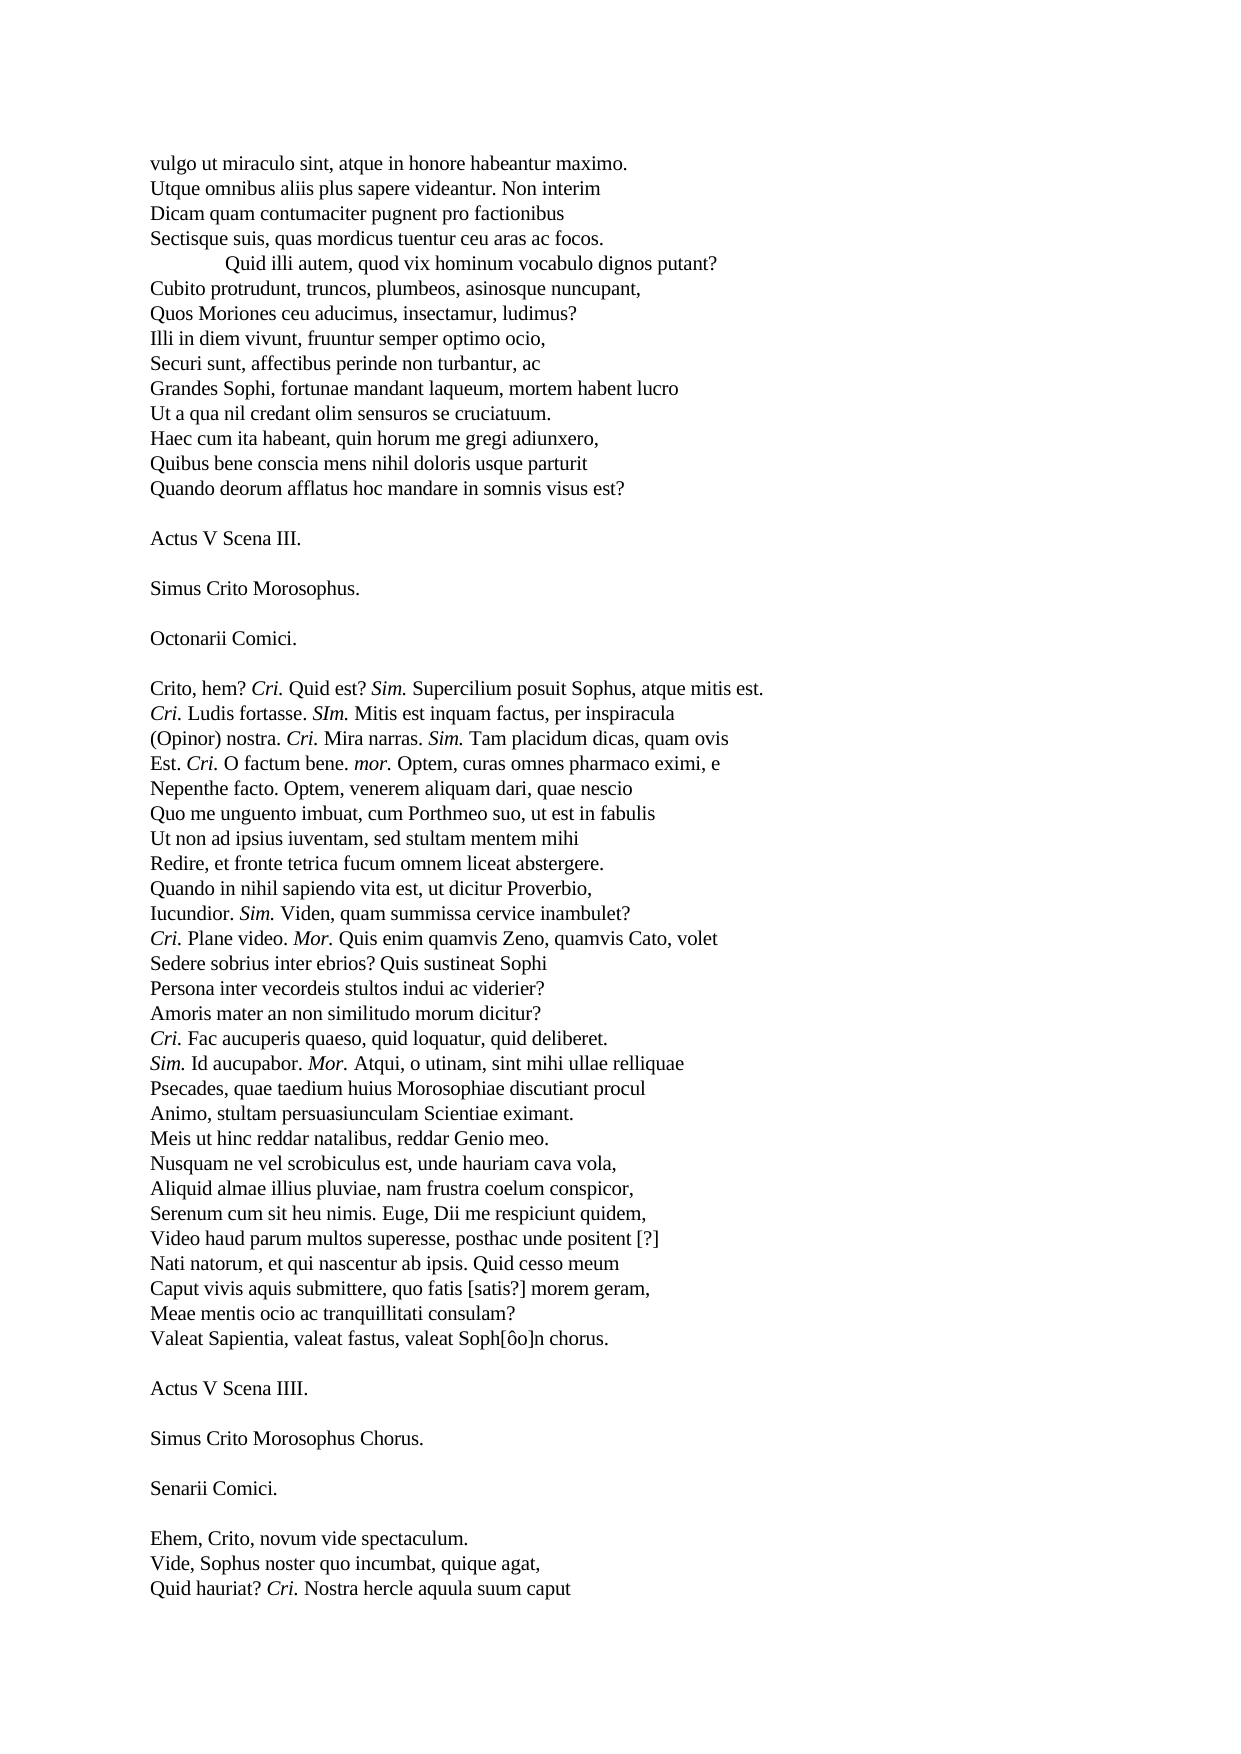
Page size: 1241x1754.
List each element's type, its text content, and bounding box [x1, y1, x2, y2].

text Ehem, Crito, novum vide spectaculum. [150, 1525, 1090, 1550]
text Caput vivis aquis submittere, quo fatis [satis?] morem geram, [150, 1275, 1090, 1300]
text Dicam quam contumaciter pugnent pro factionibus [150, 200, 1090, 225]
text Cri. Plane video. Mor. Quis enim quamvis Zeno, quamvis Cato, volet [150, 925, 1090, 950]
text Sectisque suis, quas mordicus tuentur ceu aras ac focos. [150, 225, 1090, 250]
text Ut non ad ipsius iuventam, sed stultam mentem mihi [150, 825, 1090, 850]
text Est. Cri. O factum bene. mor. Optem, curas omnes pharmaco eximi, e [150, 750, 1090, 775]
text Animo, stultam persuasiunculam Scientiae eximant. [150, 1100, 1090, 1125]
text Quos Moriones ceu aducimus, insectamur, ludimus? [150, 300, 1090, 325]
text Senarii Comici. [150, 1475, 1090, 1500]
text vulgo ut miraculo sint, atque in honore habeantur maximo. [150, 150, 1090, 175]
text Haec cum ita habeant, quin horum me gregi adiunxero, [150, 425, 1090, 450]
text Sim. Id aucupabor. Mor. Atqui, o utinam, sint mihi ullae relliquae [150, 1050, 1090, 1075]
text Quid hauriat? Cri. Nostra hercle aquula suum caput [150, 1575, 1090, 1600]
text Cubito protrudunt, truncos, plumbeos, asinosque nuncupant, [150, 275, 1090, 300]
text Meae mentis ocio ac tranquillitati consulam? [150, 1300, 1090, 1325]
text Quando deorum afflatus hoc mandare in somnis visus est? [150, 475, 1090, 500]
text Amoris mater an non similitudo morum dicitur? [150, 1000, 1090, 1025]
text Iucundior. Sim. Viden, quam summissa cervice inambulet? [150, 900, 1090, 925]
text Video haud parum multos superesse, posthac unde positent [?] [150, 1225, 1090, 1250]
text Psecades, quae taedium huius Morosophiae discutiant procul [150, 1075, 1090, 1100]
text Ut a qua nil credant olim sensuros se cruciatuum. [150, 400, 1090, 425]
text (Opinor) nostra. Cri. Mira narras. Sim. Tam placidum dicas, quam ovis [150, 725, 1090, 750]
text Actus V Scena IIII. [150, 1375, 1090, 1400]
text Quid illi autem, quod vix hominum vocabulo dignos putant? [150, 250, 1090, 275]
text Grandes Sophi, fortunae mandant laqueum, mortem habent lucro [150, 375, 1090, 400]
text Serenum cum sit heu nimis. Euge, Dii me respiciunt quidem, [150, 1200, 1090, 1225]
text Quando in nihil sapiendo vita est, ut dicitur Proverbio, [150, 875, 1090, 900]
text Utque omnibus aliis plus sapere videantur. Non interim [150, 175, 1090, 200]
text Persona inter vecordeis stultos indui ac viderier? [150, 975, 1090, 1000]
text Quo me unguento imbuat, cum Porthmeo suo, ut est in fabulis [150, 800, 1090, 825]
text Simus Crito Morosophus. [150, 575, 1090, 600]
text Simus Crito Morosophus Chorus. [150, 1425, 1090, 1450]
text Redire, et fronte tetrica fucum omnem liceat abstergere. [150, 850, 1090, 875]
text Illi in diem vivunt, fruuntur semper optimo ocio, [150, 325, 1090, 350]
text Vide, Sophus noster quo incumbat, quique agat, [150, 1550, 1090, 1575]
text Aliquid almae illius pluviae, nam frustra coelum conspicor, [150, 1175, 1090, 1200]
text Valeat Sapientia, valeat fastus, valeat Soph[ôo]n chorus. [150, 1325, 1090, 1350]
text Octonarii Comici. [150, 625, 1090, 650]
text Actus V Scena III. [150, 525, 1090, 550]
text Cri. Ludis fortasse. SIm. Mitis est inquam factus, per inspiracula [150, 700, 1090, 725]
text Nepenthe facto. Optem, venerem aliquam dari, quae nescio [150, 775, 1090, 800]
text Nusquam ne vel scrobiculus est, unde hauriam cava vola, [150, 1150, 1090, 1175]
text Sedere sobrius inter ebrios? Quis sustineat Sophi [150, 950, 1090, 975]
text Meis ut hinc reddar natalibus, reddar Genio meo. [150, 1125, 1090, 1150]
text Crito, hem? Cri. Quid est? Sim. Supercilium posuit Sophus, atque mitis est. [150, 675, 1090, 700]
text Securi sunt, affectibus perinde non turbantur, ac [150, 350, 1090, 375]
text Nati natorum, et qui nascentur ab ipsis. Quid cesso meum [150, 1250, 1090, 1275]
text Quibus bene conscia mens nihil doloris usque parturit [150, 450, 1090, 475]
text Cri. Fac aucuperis quaeso, quid loquatur, quid deliberet. [150, 1025, 1090, 1050]
